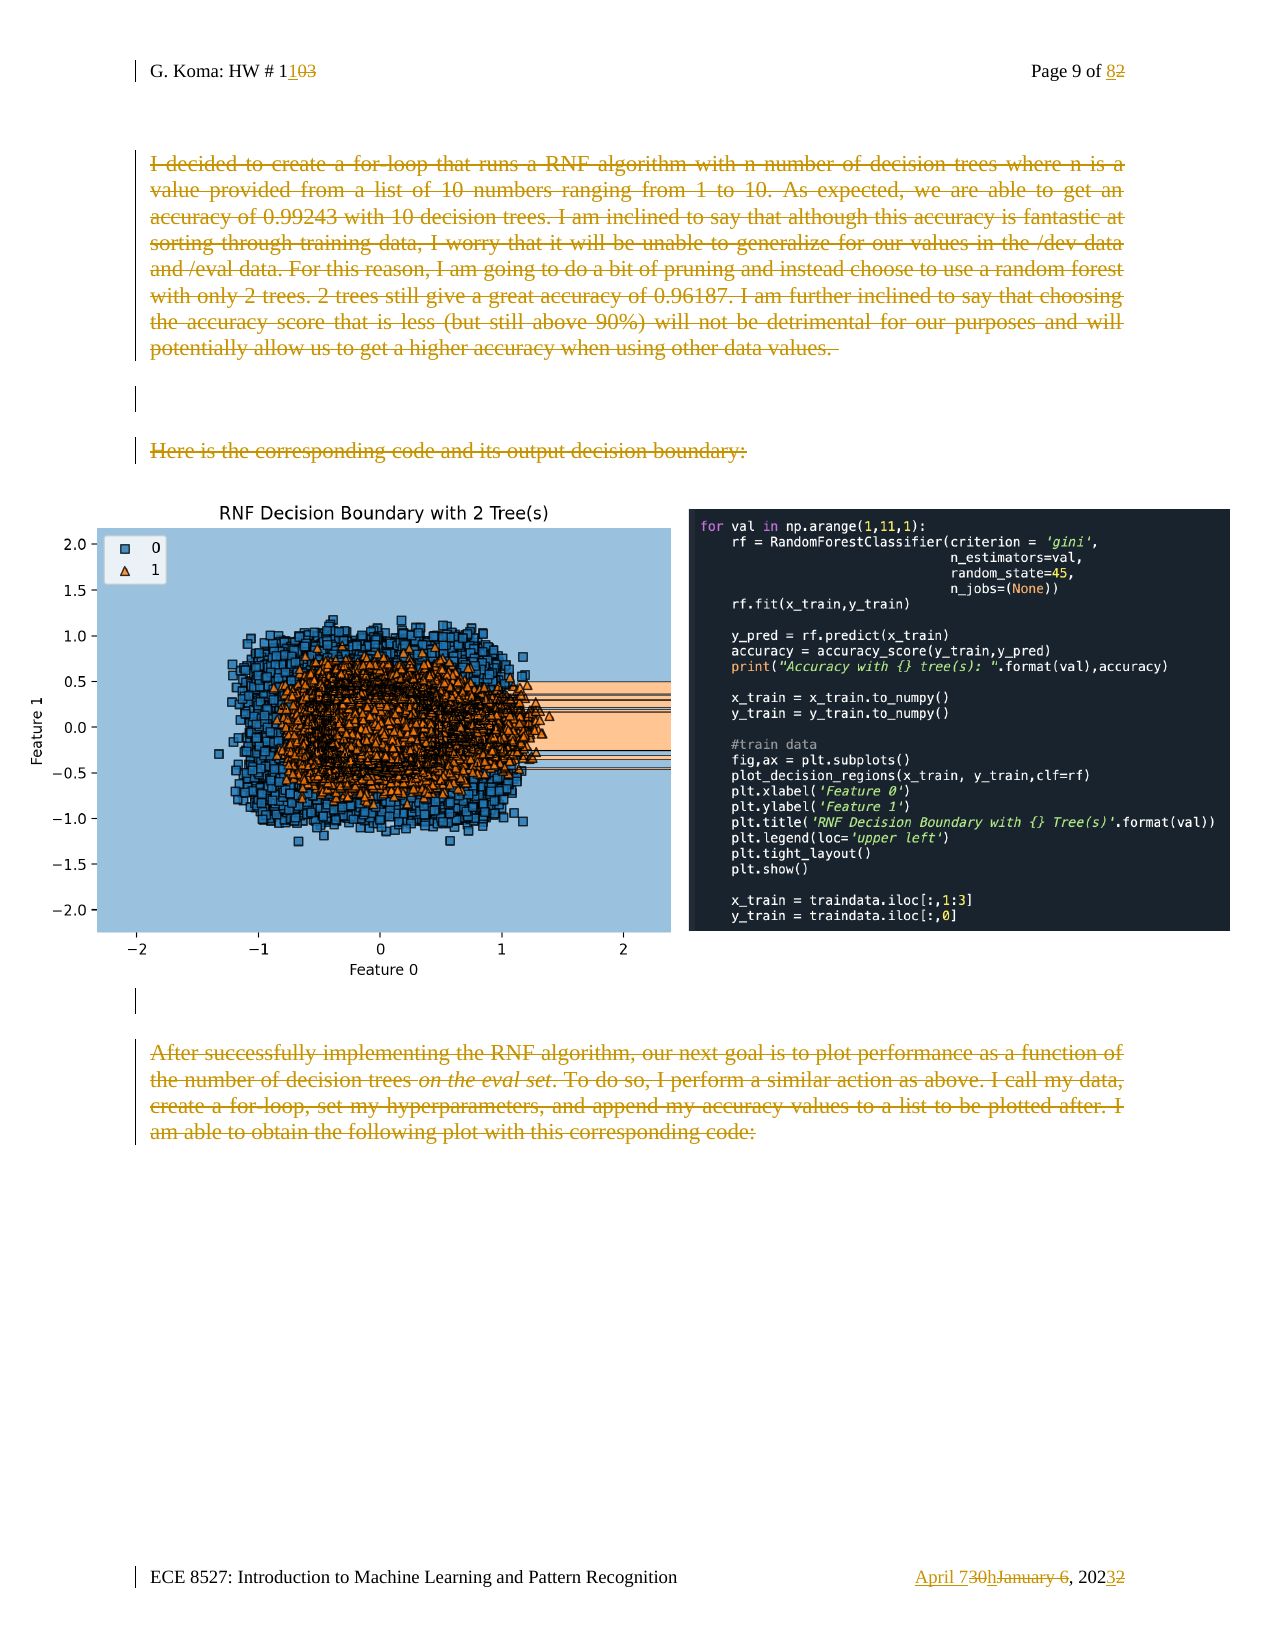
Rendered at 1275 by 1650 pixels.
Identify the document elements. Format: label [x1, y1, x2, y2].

picture [688, 509, 1230, 931]
picture [20, 497, 680, 983]
